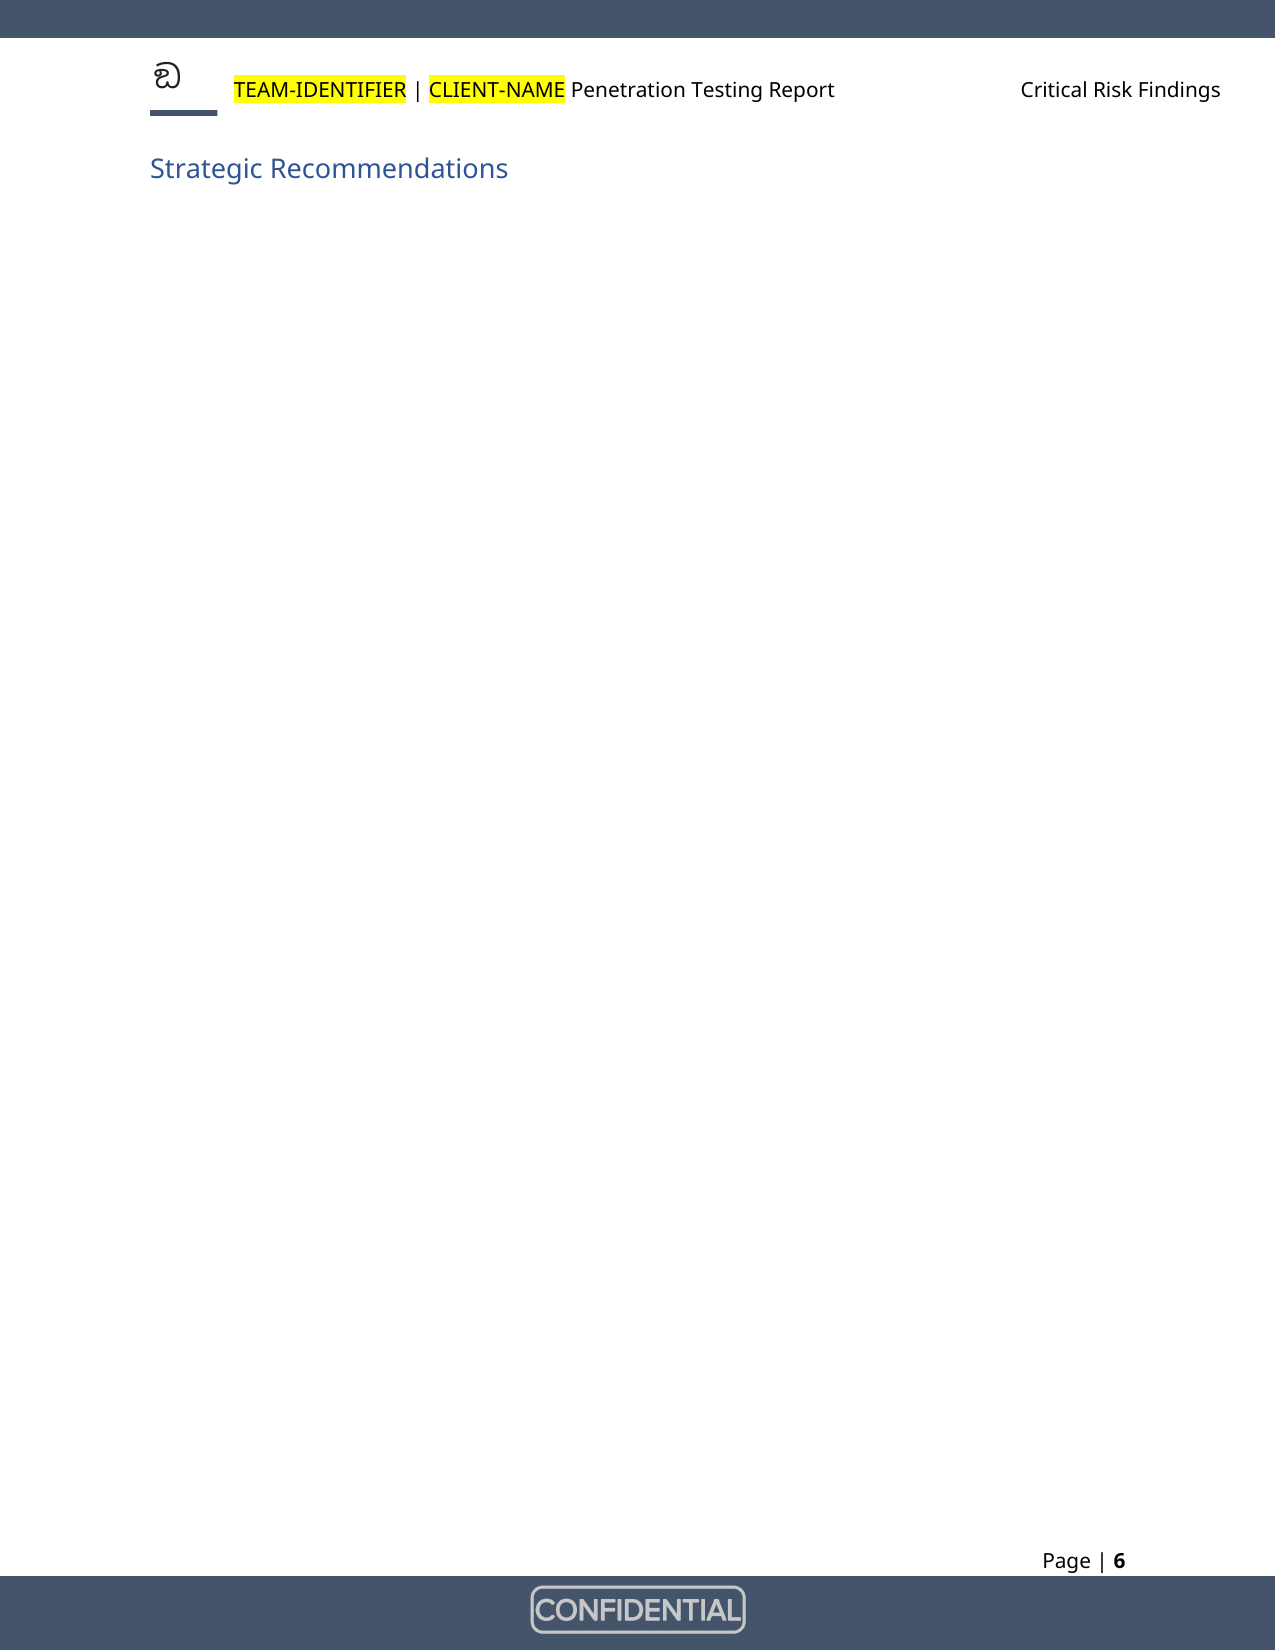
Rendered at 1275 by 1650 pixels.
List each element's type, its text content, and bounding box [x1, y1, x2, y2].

picture [150, 110, 218, 116]
picture [0, 1571, 1275, 1650]
subtitle Strategic Recommendations [150, 150, 1125, 187]
picture [0, 0, 1275, 38]
